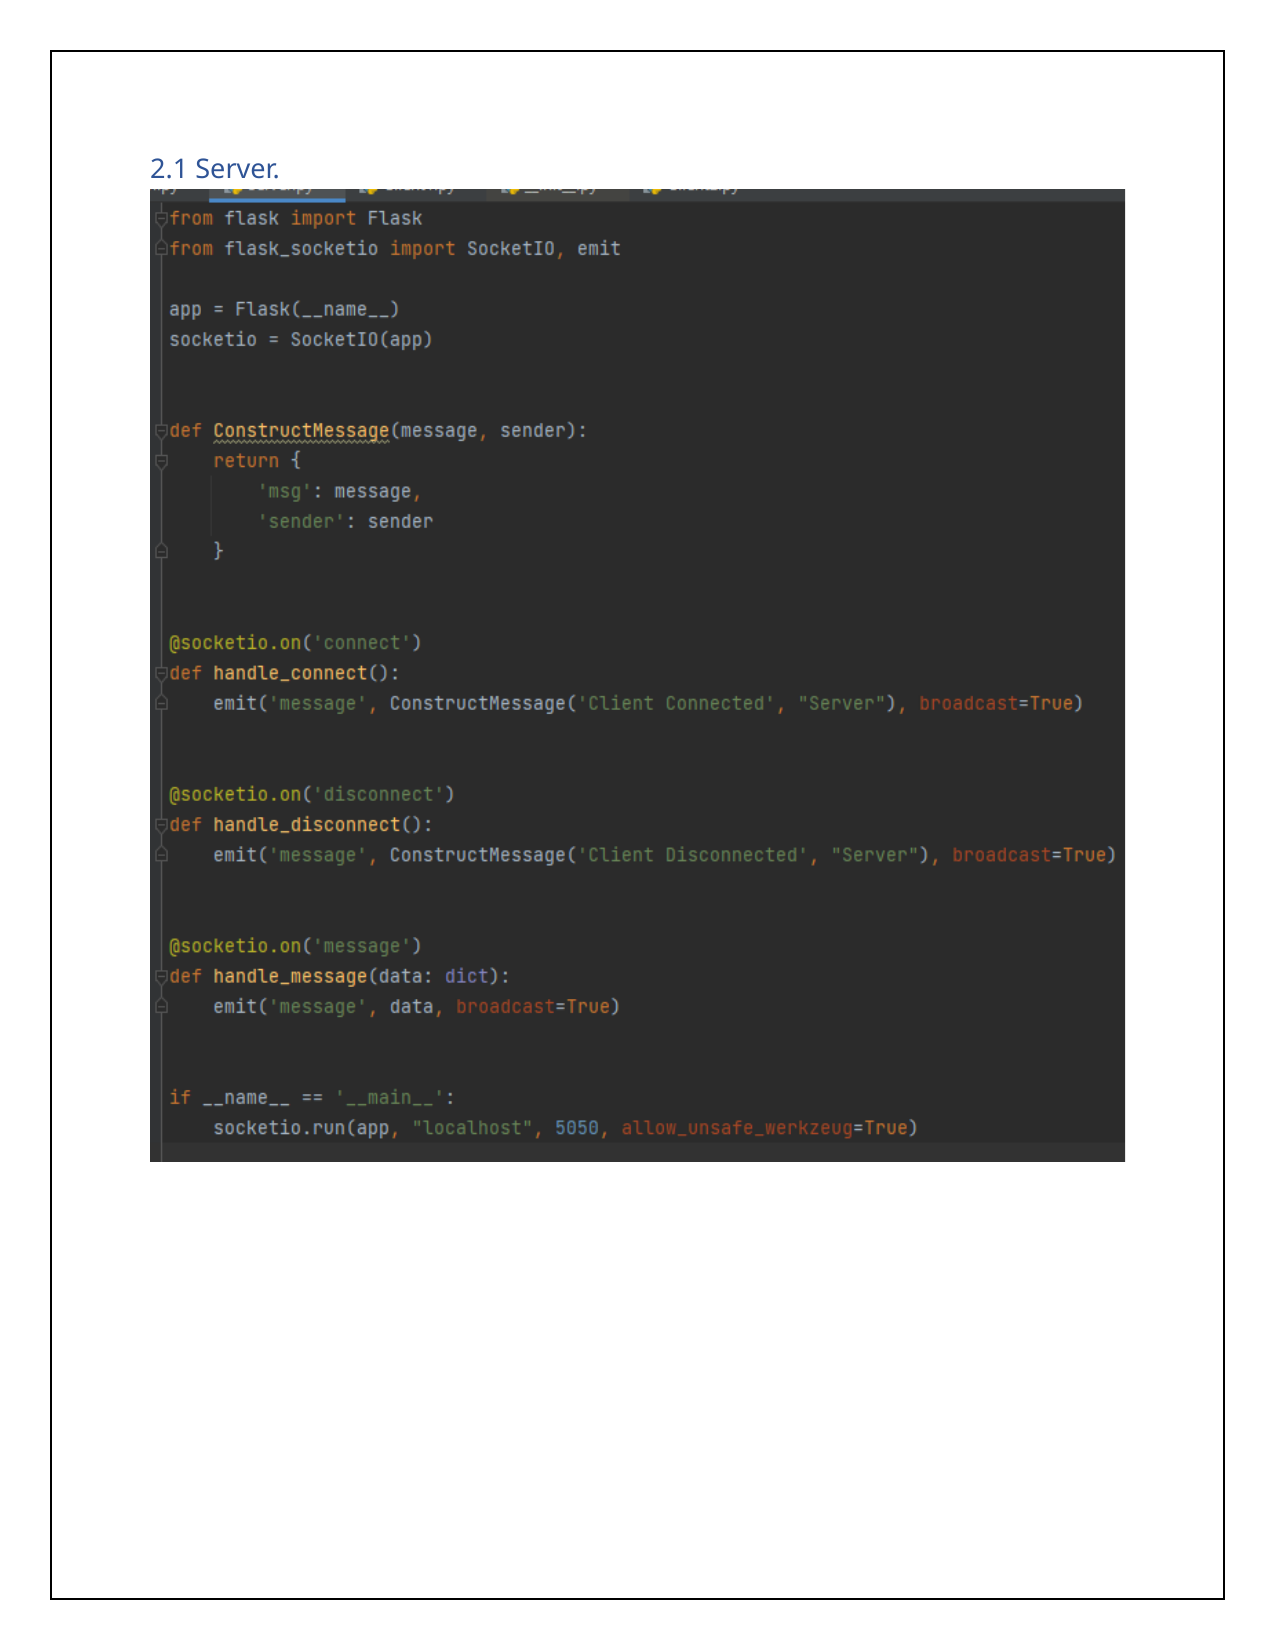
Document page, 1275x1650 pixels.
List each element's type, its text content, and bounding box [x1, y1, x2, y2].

picture [150, 189, 1125, 1162]
subtitle 2.1 Server. [150, 150, 1125, 187]
